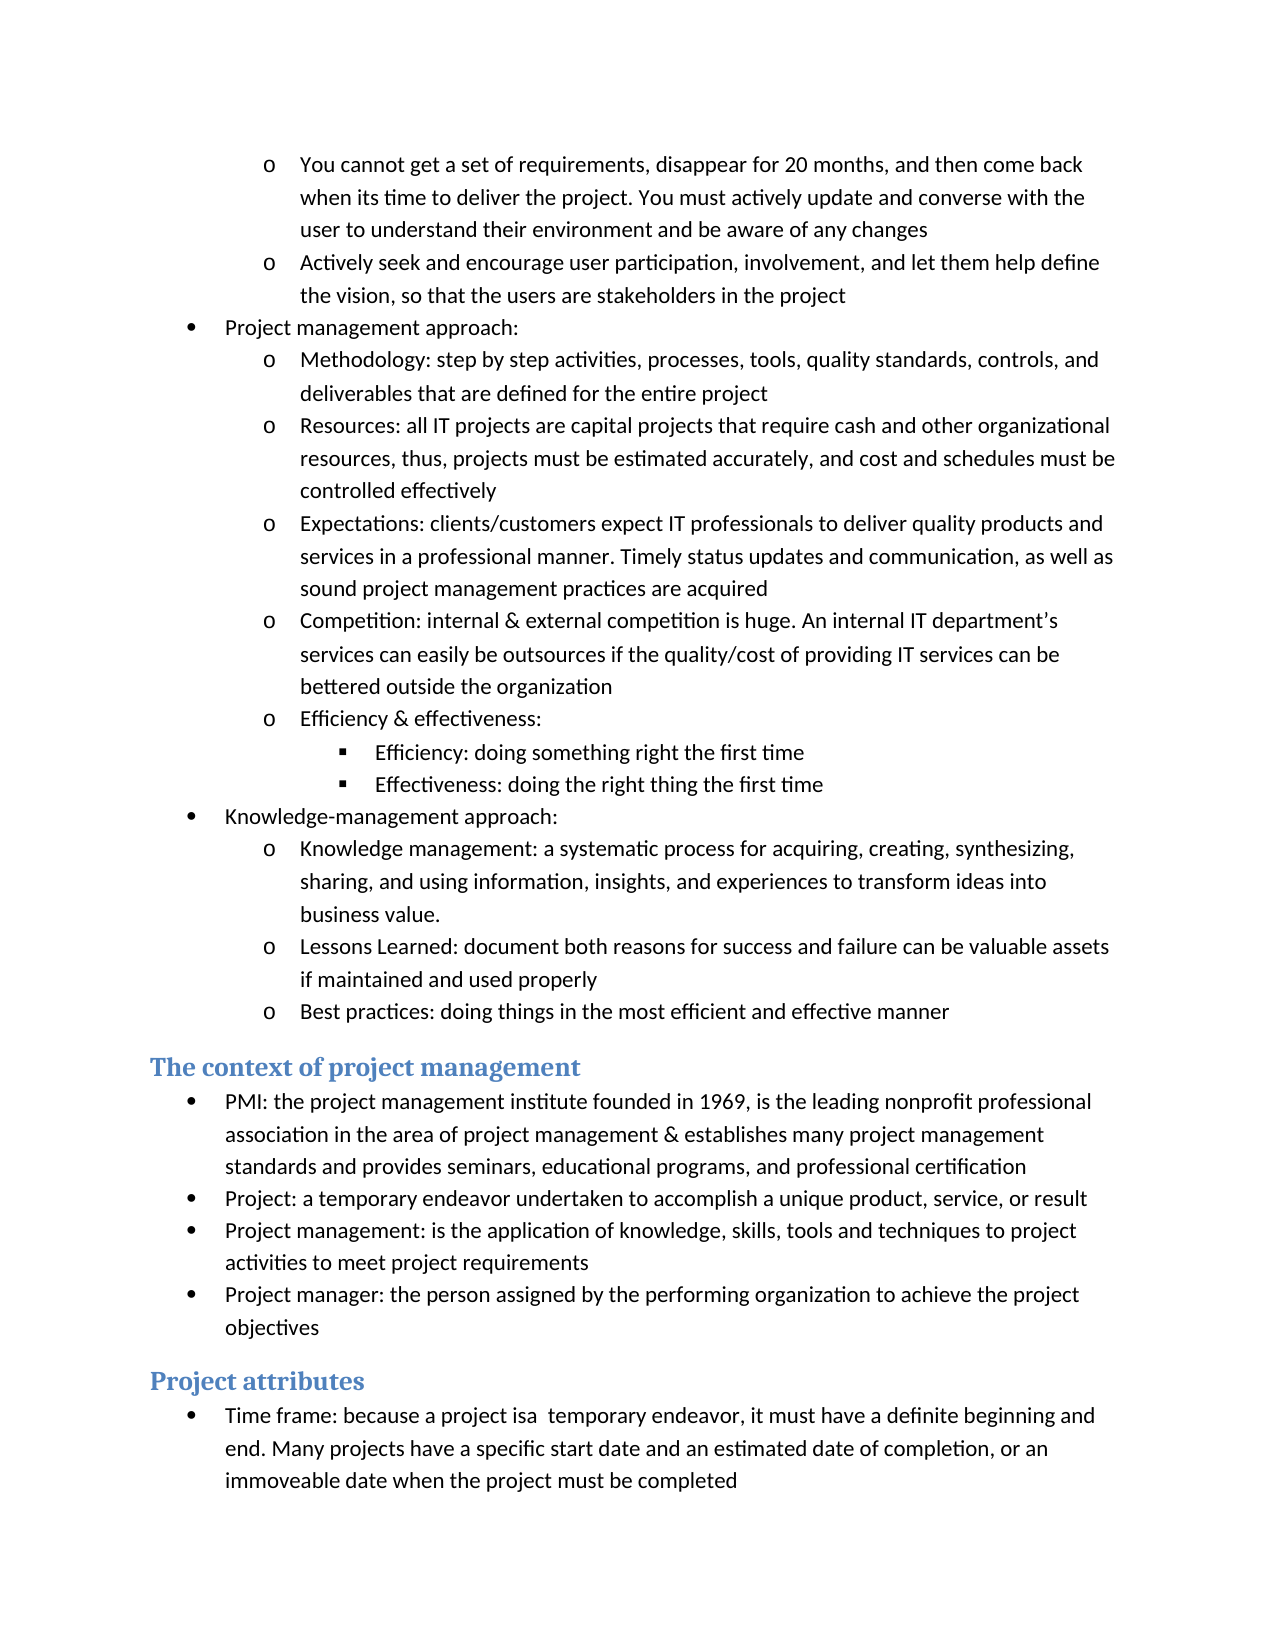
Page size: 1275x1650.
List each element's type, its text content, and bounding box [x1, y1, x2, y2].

list Project management approach: [187, 313, 1125, 341]
list Project management: is the application of knowledge, skills, tools and techniques to project activities to meet project requirements [187, 1216, 1125, 1276]
list Efficiency & effectiveness: [262, 704, 1125, 733]
list Lessons Learned: document both reasons for success and failure can be valuable assets if maintained and used properly [262, 932, 1125, 993]
list Actively seek and encourage user participation, involvement, and let them help define the vision, so that the users are stakeholders in the project [262, 248, 1125, 309]
list Competition: internal & external competition is huge. An internal IT department’s services can easily be outsources if the quality/cost of providing IT services can be bettered outside the organization [262, 606, 1125, 700]
list Expectations: clients/customers expect IT professionals to deliver quality products and services in a professional manner. Timely status updates and communication, as well as sound project management practices are acquired [262, 509, 1125, 602]
list Time frame: because a project isa temporary endeavor, it must have a definite beginning and end. Many projects have a specific start date and an estimated date of completion, or an immoveable date when the project must be completed [187, 1402, 1125, 1494]
list Resources: all IT projects are capital projects that require cash and other organizational resources, thus, projects must be estimated accurately, and cost and schedules must be controlled effectively [262, 411, 1125, 504]
list Effectiveness: doing the right thing the first time [337, 770, 1125, 798]
list You cannot get a set of requirements, disappear for 20 months, and then come back when its time to deliver the project. You must actively update and converse with the user to understand their environment and be aware of any changes [262, 150, 1125, 243]
subtitle The context of project management [150, 1052, 1125, 1083]
list Project manager: the person assigned by the performing organization to achieve the project objectives [187, 1281, 1125, 1341]
list Methodology: step by step activities, processes, tools, quality standards, controls, and deliverables that are defined for the entire project [262, 345, 1125, 407]
list PMI: the project management institute founded in 1969, is the leading nonprofit professional association in the area of project management & establishes many project management standards and provides seminars, educational programs, and professional certification [187, 1087, 1125, 1180]
list Knowledge-management approach: [187, 802, 1125, 830]
list Project: a temporary endeavor undertaken to accomplish a unique product, service, or result [187, 1184, 1125, 1212]
list Best practices: doing things in the most efficient and effective manner [262, 997, 1125, 1027]
subtitle Project attributes [150, 1366, 1125, 1397]
list Knowledge management: a systematic process for acquiring, creating, synthesizing, sharing, and using information, insights, and experiences to transform ideas into business value. [262, 834, 1125, 928]
list Efficiency: doing something right the first time [337, 738, 1125, 766]
